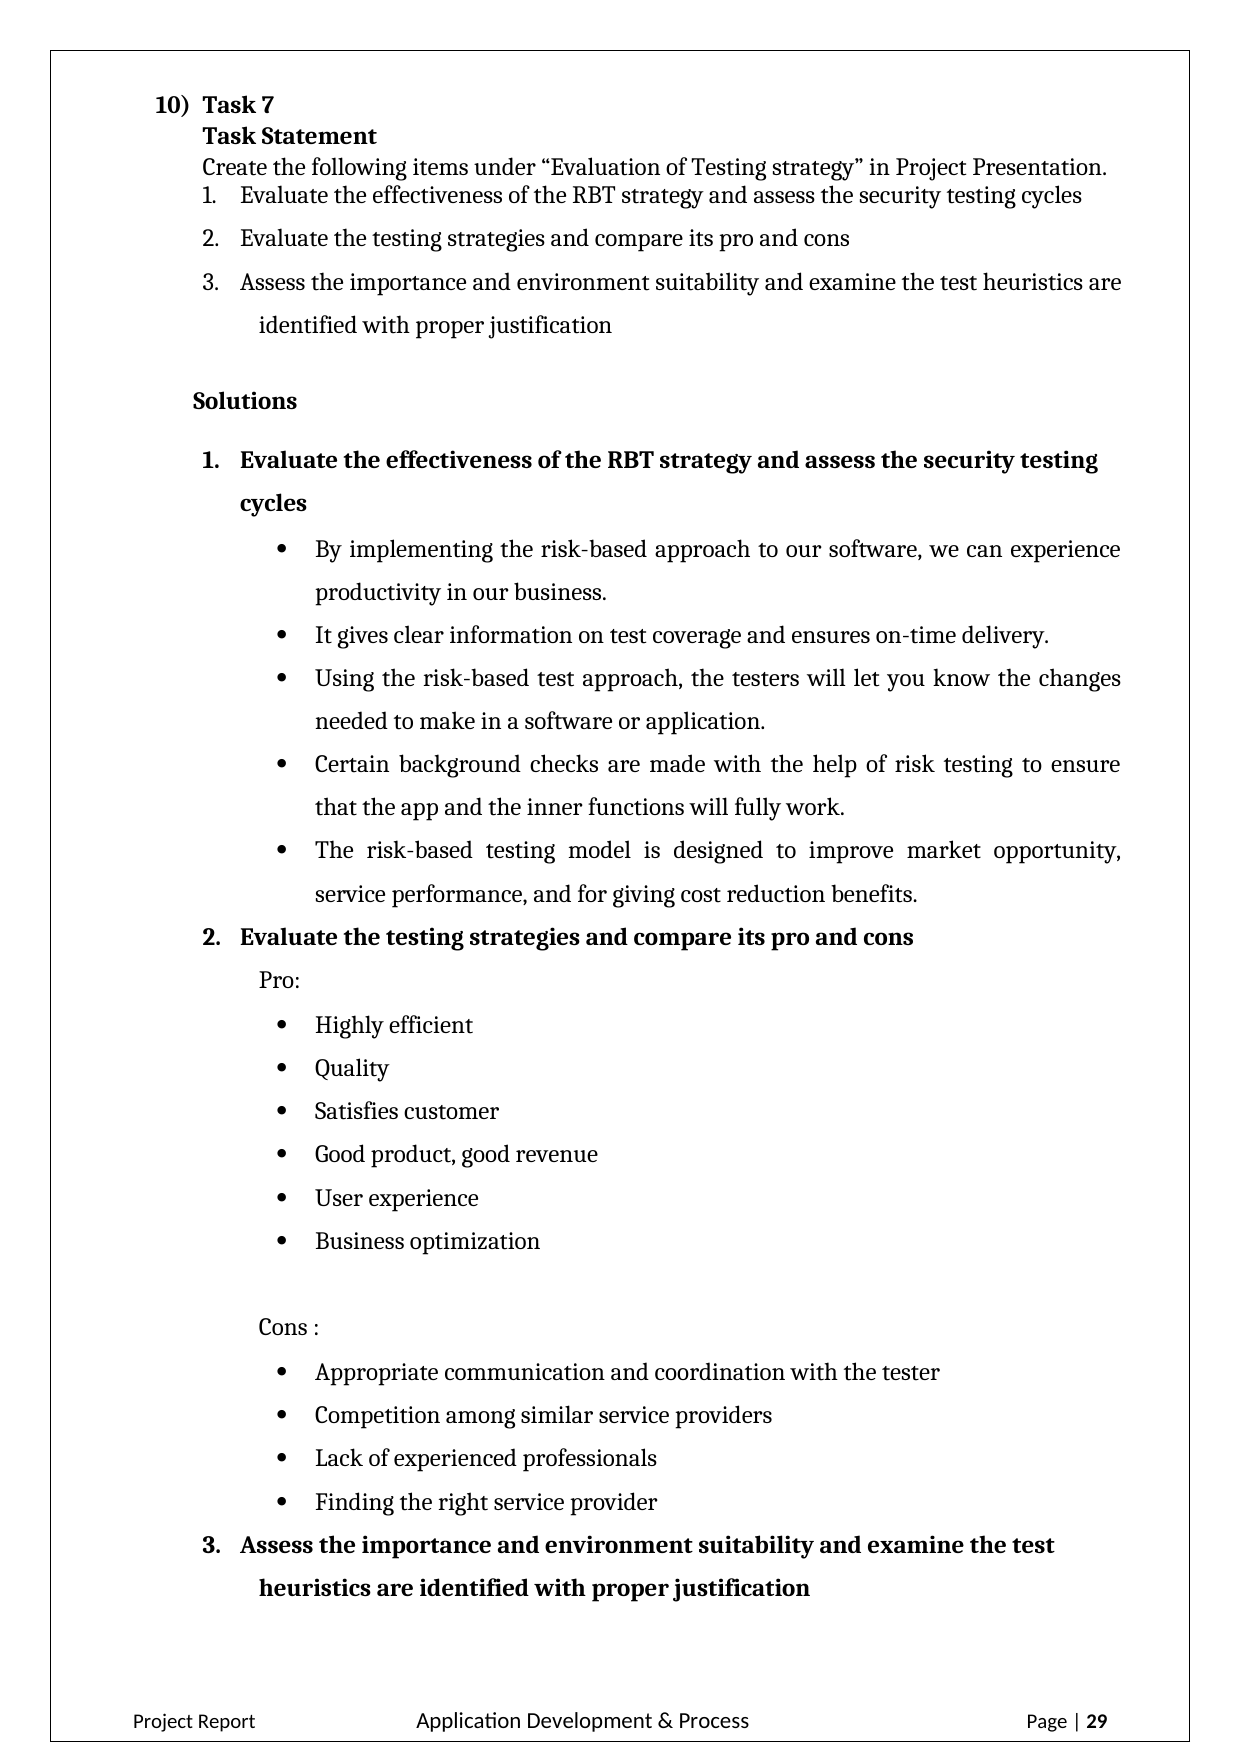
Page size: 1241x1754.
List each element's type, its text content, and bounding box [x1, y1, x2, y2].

list Solutions [193, 387, 1122, 415]
list Evaluate the effectiveness of the RBT strategy and assess the security testing cycles [202, 446, 1122, 518]
list Task Statement [202, 122, 1122, 150]
list Highly efficient [277, 1011, 1122, 1040]
list Evaluate the effectiveness of the RBT strategy and assess the security testing cycles [202, 181, 1122, 210]
text Cons : [259, 1313, 1122, 1342]
list Business optimization [277, 1227, 1122, 1255]
list Quality [277, 1054, 1122, 1083]
list Appropriate communication and coordination with the tester [277, 1358, 1122, 1387]
list The risk-based testing model is designed to improve market opportunity, service performance, and for giving cost reduction benefits. [277, 836, 1122, 908]
list Task 7 [156, 91, 1122, 119]
list Satisfies customer [277, 1097, 1122, 1126]
list Assess the importance and environment suitability and examine the test heuristics are identified with proper justification [202, 267, 1122, 339]
list Finding the right service provider [277, 1487, 1122, 1516]
list Assess the importance and environment suitability and examine the test heuristics are identified with proper justification [202, 1531, 1122, 1602]
list Competition among similar service providers [277, 1401, 1122, 1430]
list By implementing the risk-based approach to our software, we can experience productivity in our business. [277, 534, 1122, 606]
list Create the following items under “Evaluation of Testing strategy” in Project Presentation. [202, 152, 1122, 181]
list Lack of experienced professionals [277, 1444, 1122, 1473]
list It gives clear information on test coverage and ensures on-time delivery. [277, 621, 1122, 649]
text Pro: [259, 966, 1122, 994]
list Certain background checks are made with the help of risk testing to ensure that the app and the inner functions will fully work. [277, 750, 1122, 822]
list User experience [277, 1183, 1122, 1212]
list Good product, good revenue [277, 1140, 1122, 1169]
list Using the risk-based test approach, the testers will let you know the changes needed to make in a software or application. [277, 664, 1122, 736]
list Evaluate the testing strategies and compare its pro and cons [202, 923, 1122, 951]
list Evaluate the testing strategies and compare its pro and cons [202, 224, 1122, 253]
